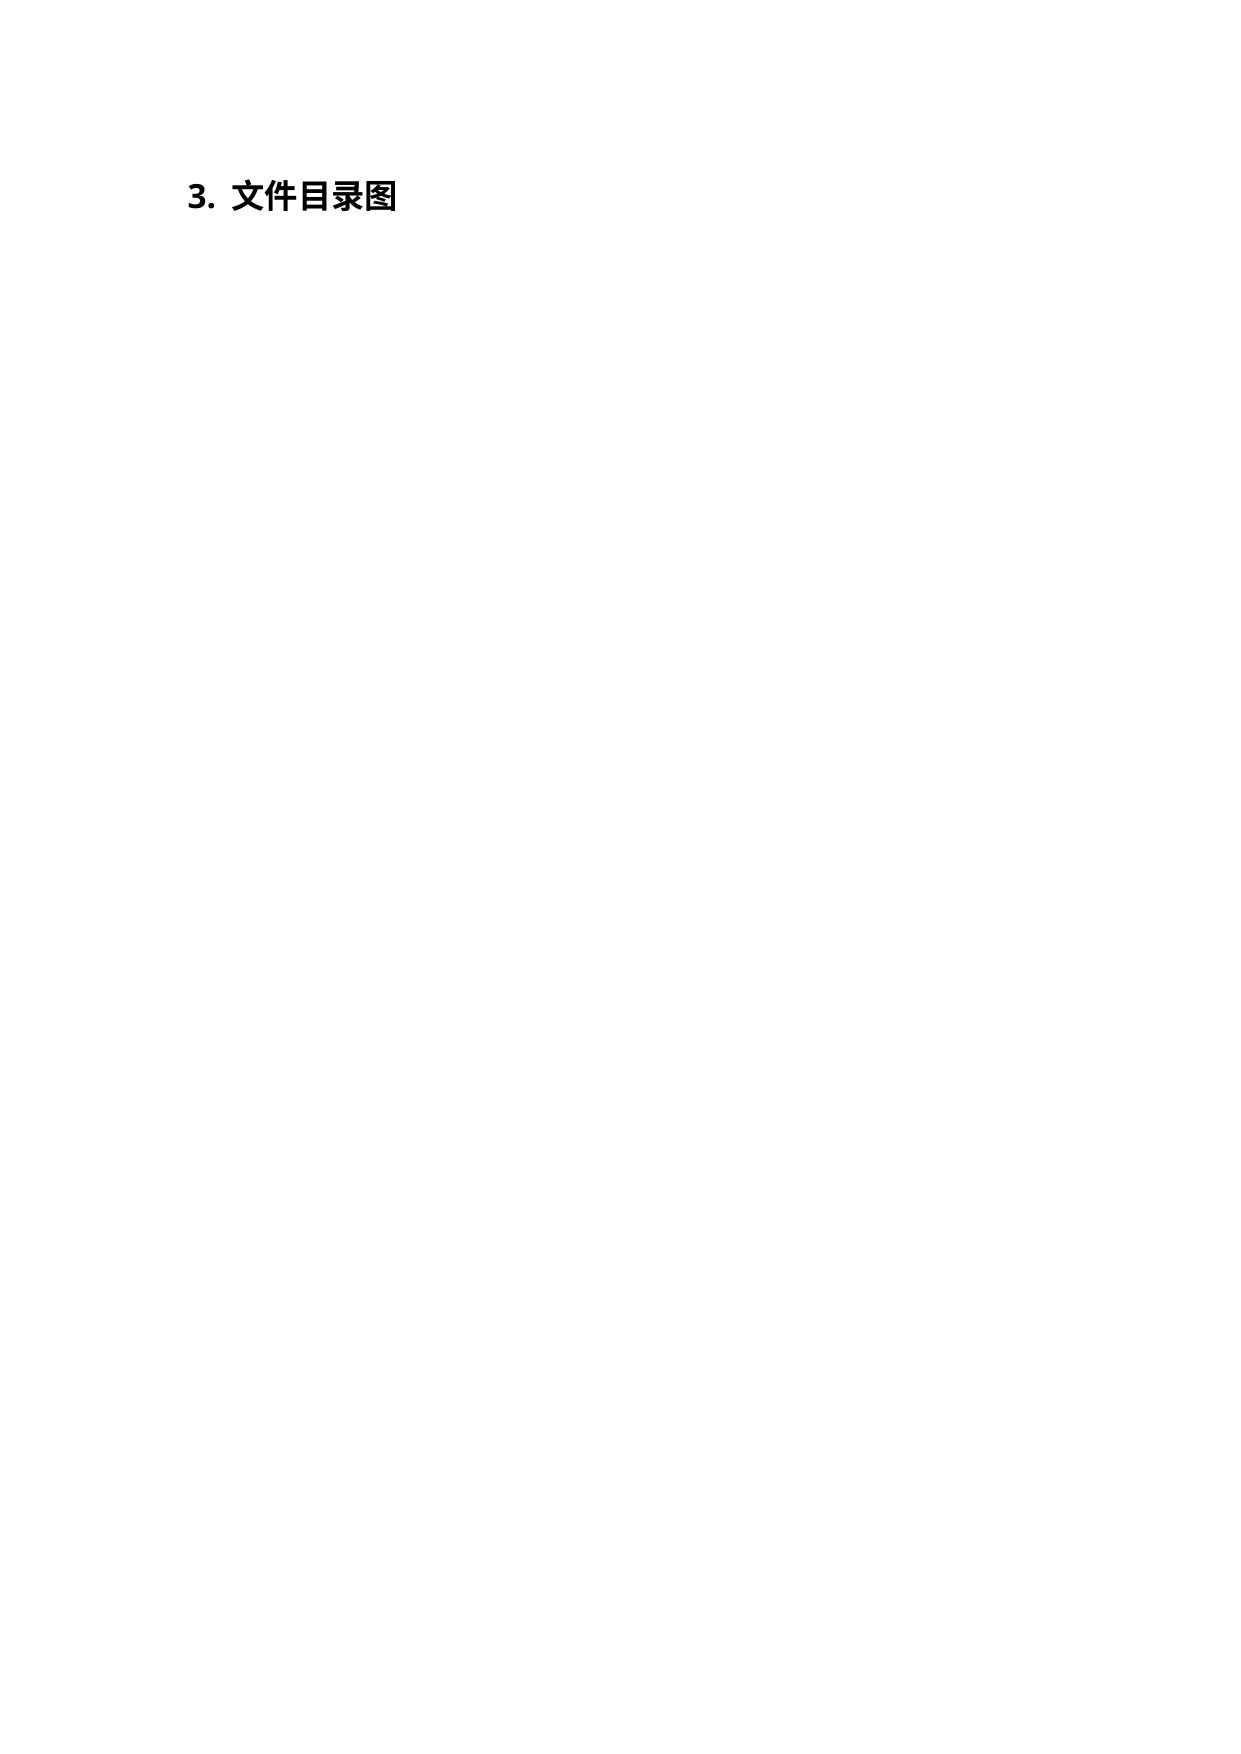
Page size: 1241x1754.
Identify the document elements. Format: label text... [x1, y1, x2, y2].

subtitle 文件目录图 [187, 162, 1053, 227]
